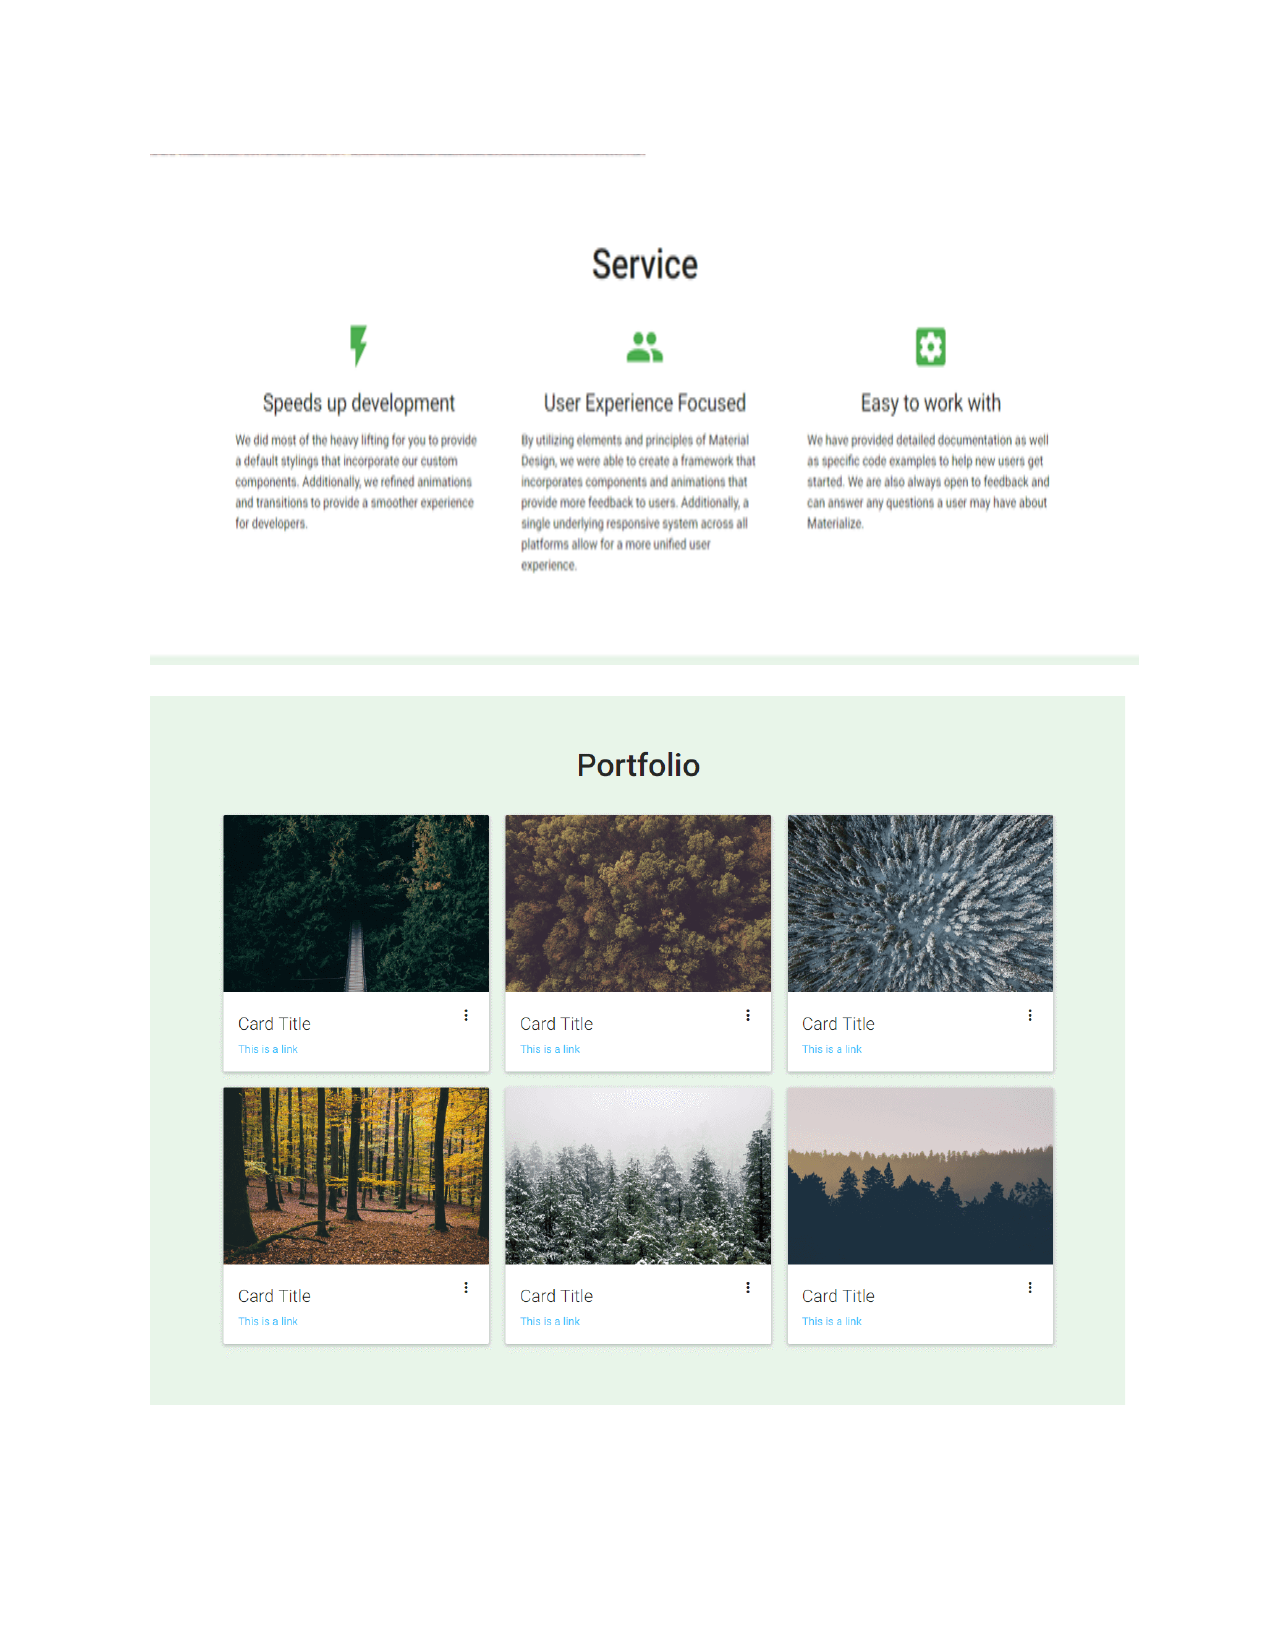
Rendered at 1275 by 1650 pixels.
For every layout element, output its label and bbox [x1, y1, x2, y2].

picture [150, 691, 1125, 1409]
picture [150, 154, 1139, 665]
